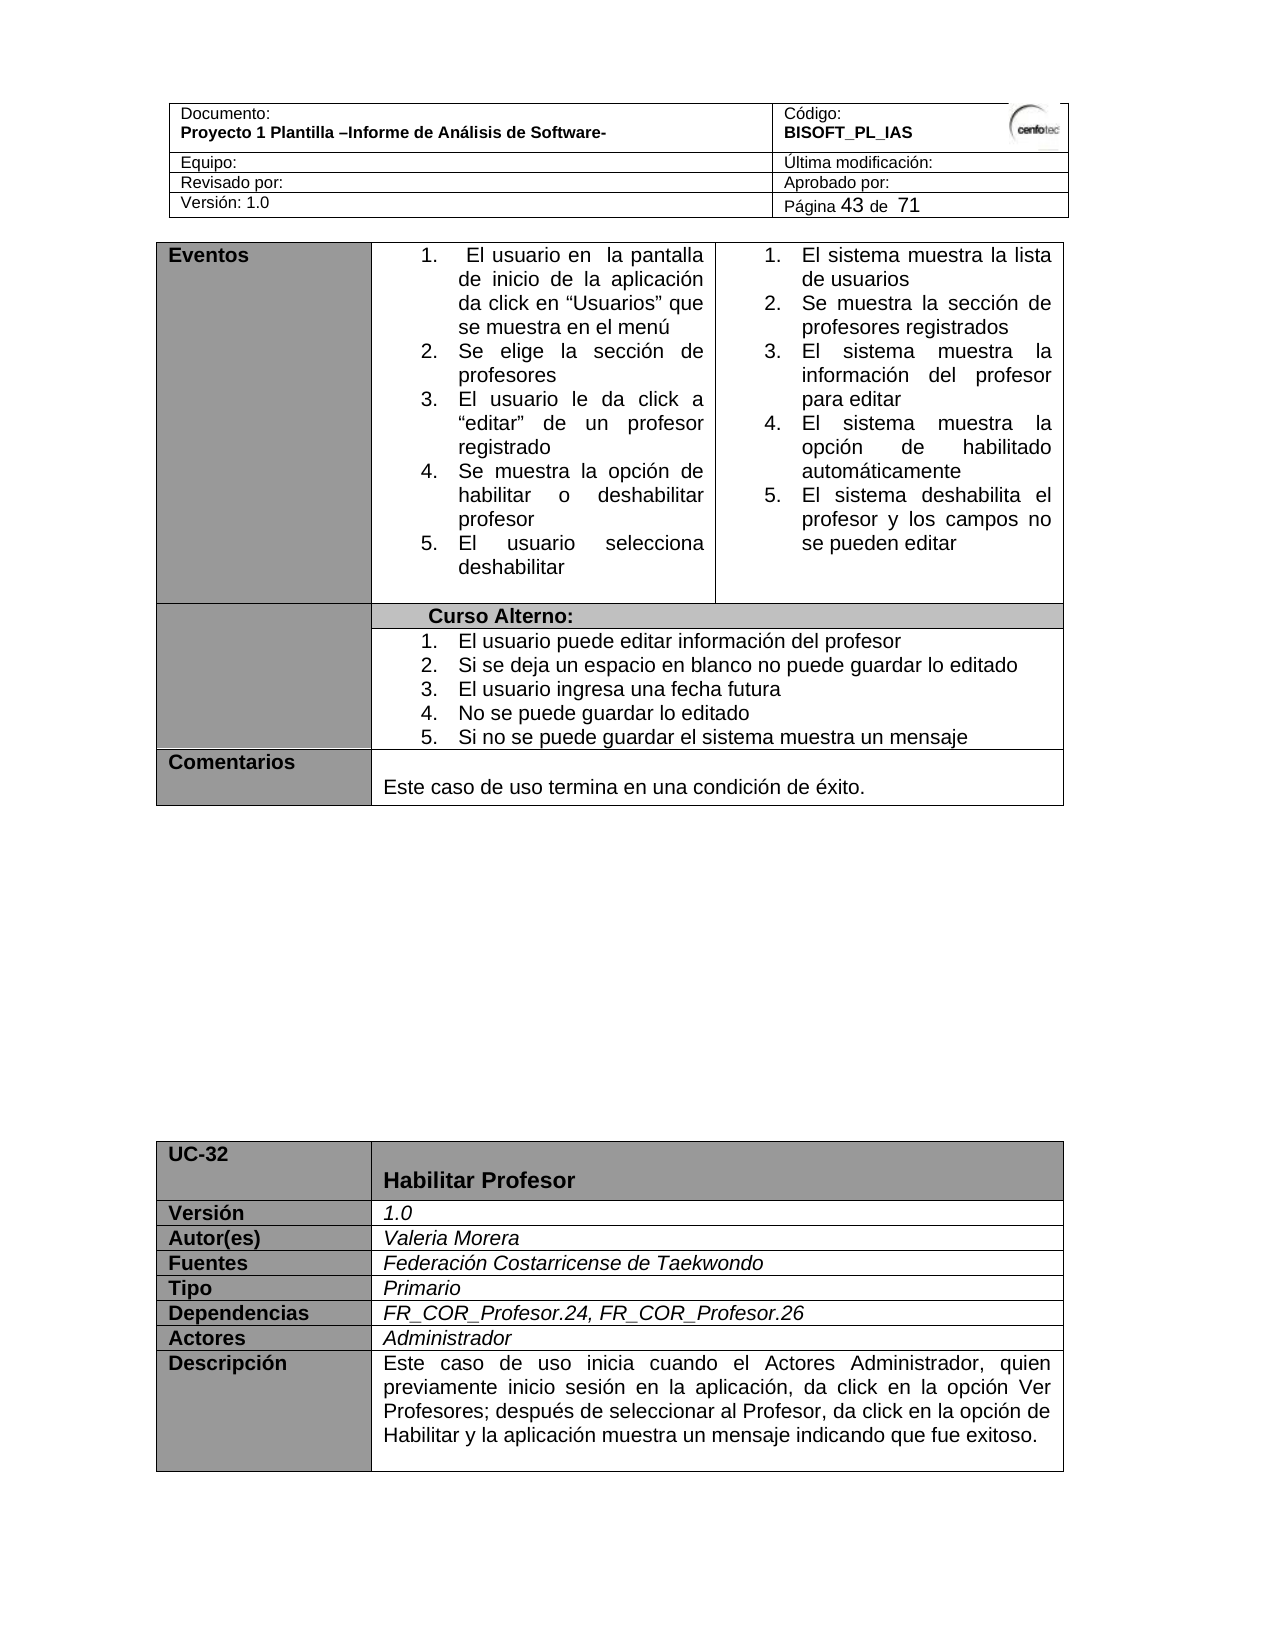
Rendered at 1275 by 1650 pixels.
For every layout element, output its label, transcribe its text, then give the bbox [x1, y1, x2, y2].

table_cell Este caso de uso termina en una condición de éxito. [372, 750, 1063, 805]
table_cell Curso Alterno: [372, 604, 1063, 628]
table_cell 1.0 [372, 1201, 1063, 1225]
picture [1008, 103, 1061, 152]
table_cell El usuario en la pantalla de inicio de la aplicación da click en “Usuarios” que se muestra en el menú Se elige la sección de profesores El usuario le da click a “editar” de un profesor registrado Se muestra la opción de habilitar o deshabilitar profesor El usuario selecciona deshabilitar [372, 243, 715, 603]
table_cell Comentarios [157, 750, 371, 805]
table_cell Versión [157, 1201, 371, 1225]
table_cell Administrador [372, 1326, 1063, 1350]
table_cell Actores [157, 1326, 371, 1350]
table_cell Dependencias [157, 1301, 371, 1325]
table_cell Descripción [157, 1351, 371, 1471]
table_cell Valeria Morera [372, 1226, 1063, 1250]
table_cell Primario [372, 1276, 1063, 1300]
table_cell Este caso de uso inicia cuando el Actores Administrador, quien previamente inicio sesión en la aplicación, da click en la opción Ver Profesores; después de seleccionar al Profesor, da click en la opción de Habilitar y la aplicación muestra un mensaje indicando que fue exitoso. [372, 1351, 1063, 1471]
table_cell Autor(es) [157, 1226, 371, 1250]
table_cell Fuentes [157, 1251, 371, 1275]
table_header Habilitar Profesor [372, 1142, 1063, 1200]
table_cell FR_COR_Profesor.24, FR_COR_Profesor.26 [372, 1301, 1063, 1325]
table_cell El usuario puede editar información del profesor Si se deja un espacio en blanco no puede guardar lo editado El usuario ingresa una fecha futura No se puede guardar lo editado Si no se puede guardar el sistema muestra un mensaje [372, 629, 1063, 748]
table_cell [157, 604, 371, 748]
table_cell Tipo [157, 1276, 371, 1300]
table_cell Curso Típico de Eventos [157, 243, 371, 603]
table_header UC-32 [157, 1142, 371, 1200]
table_cell El sistema muestra la lista de usuarios Se muestra la sección de profesores registrados El sistema muestra la información del profesor para editar El sistema muestra la opción de habilitado automáticamente El sistema deshabilita el profesor y los campos no se pueden editar [716, 243, 1063, 603]
table_cell Federación Costarricense de Taekwondo [372, 1251, 1063, 1275]
